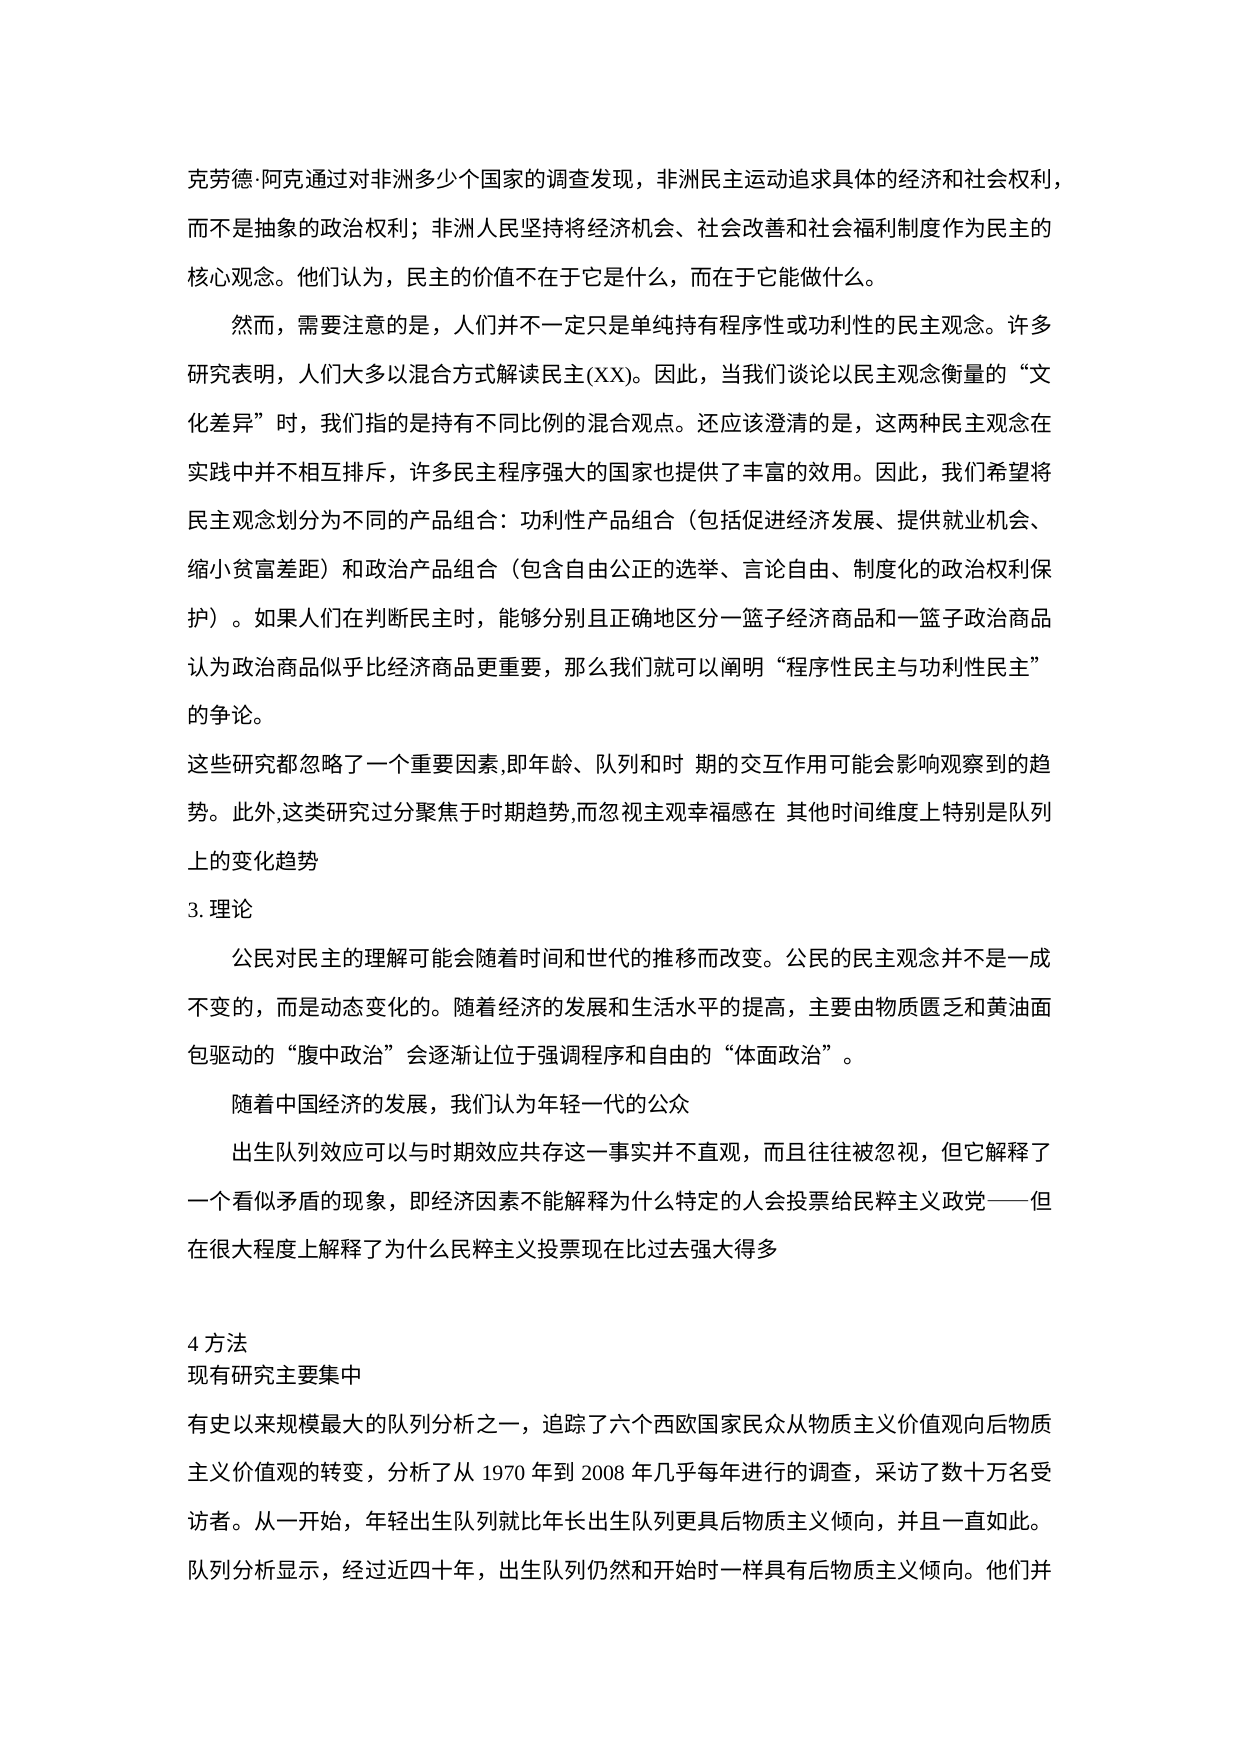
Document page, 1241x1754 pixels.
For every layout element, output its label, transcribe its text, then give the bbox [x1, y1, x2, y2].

text 现有研究主要集中 [187, 1358, 1053, 1390]
text 随着中国经济的发展，我们认为年轻一代的公众 [187, 1086, 1053, 1119]
text 这些研究都忽略了一个重要因素,即年龄、队列和时 期的交互作用可能会影响观察到的趋势。此外,这类研究过分聚焦于时期趋势,而忽视主观幸福感在 其他时间维度上特别是队列上的变化趋势 [187, 746, 1053, 876]
text 4 方法 [187, 1325, 1053, 1358]
text 公民对民主的理解可能会随着时间和世代的推移而改变。公民的民主观念并不是一成不变的，而是动态变化的。随着经济的发展和生活水平的提高，主要由物质匮乏和黄油面包驱动的“腹中政治”会逐渐让位于强调程序和自由的“体面政治”。 [187, 940, 1053, 1070]
text 3. 理论 [187, 892, 1053, 924]
text 然而，需要注意的是，人们并不一定只是单纯持有程序性或功利性的民主观念。许多研究表明，人们大多以混合方式解读民主(XX)。因此，当我们谈论以民主观念衡量的“文化差异”时，我们指的是持有不同比例的混合观点。还应该澄清的是，这两种民主观念在实践中并不相互排斥，许多民主程序强大的国家也提供了丰富的效用。因此，我们希望将民主观念划分为不同的产品组合：功利性产品组合（包括促进经济发展、提供就业机会、缩小贫富差距）和政治产品组合（包含自由公正的选举、言论自由、制度化的政治权利保护）。如果人们在判断民主时，能够分别且正确地区分一篮子经济商品和一篮子政治商品，认为政治商品似乎比经济商品更重要，那么我们就可以阐明“程序性民主与功利性民主”的争论。 [187, 308, 1053, 730]
text 出生队列效应可以与时期效应共存这一事实并不直观，而且往往被忽视，但它解释了一个看似矛盾的现象，即经济因素不能解释为什么特定的人会投票给民粹主义政党——但在很大程度上解释了为什么民粹主义投票现在比过去强大得多 [187, 1134, 1053, 1264]
